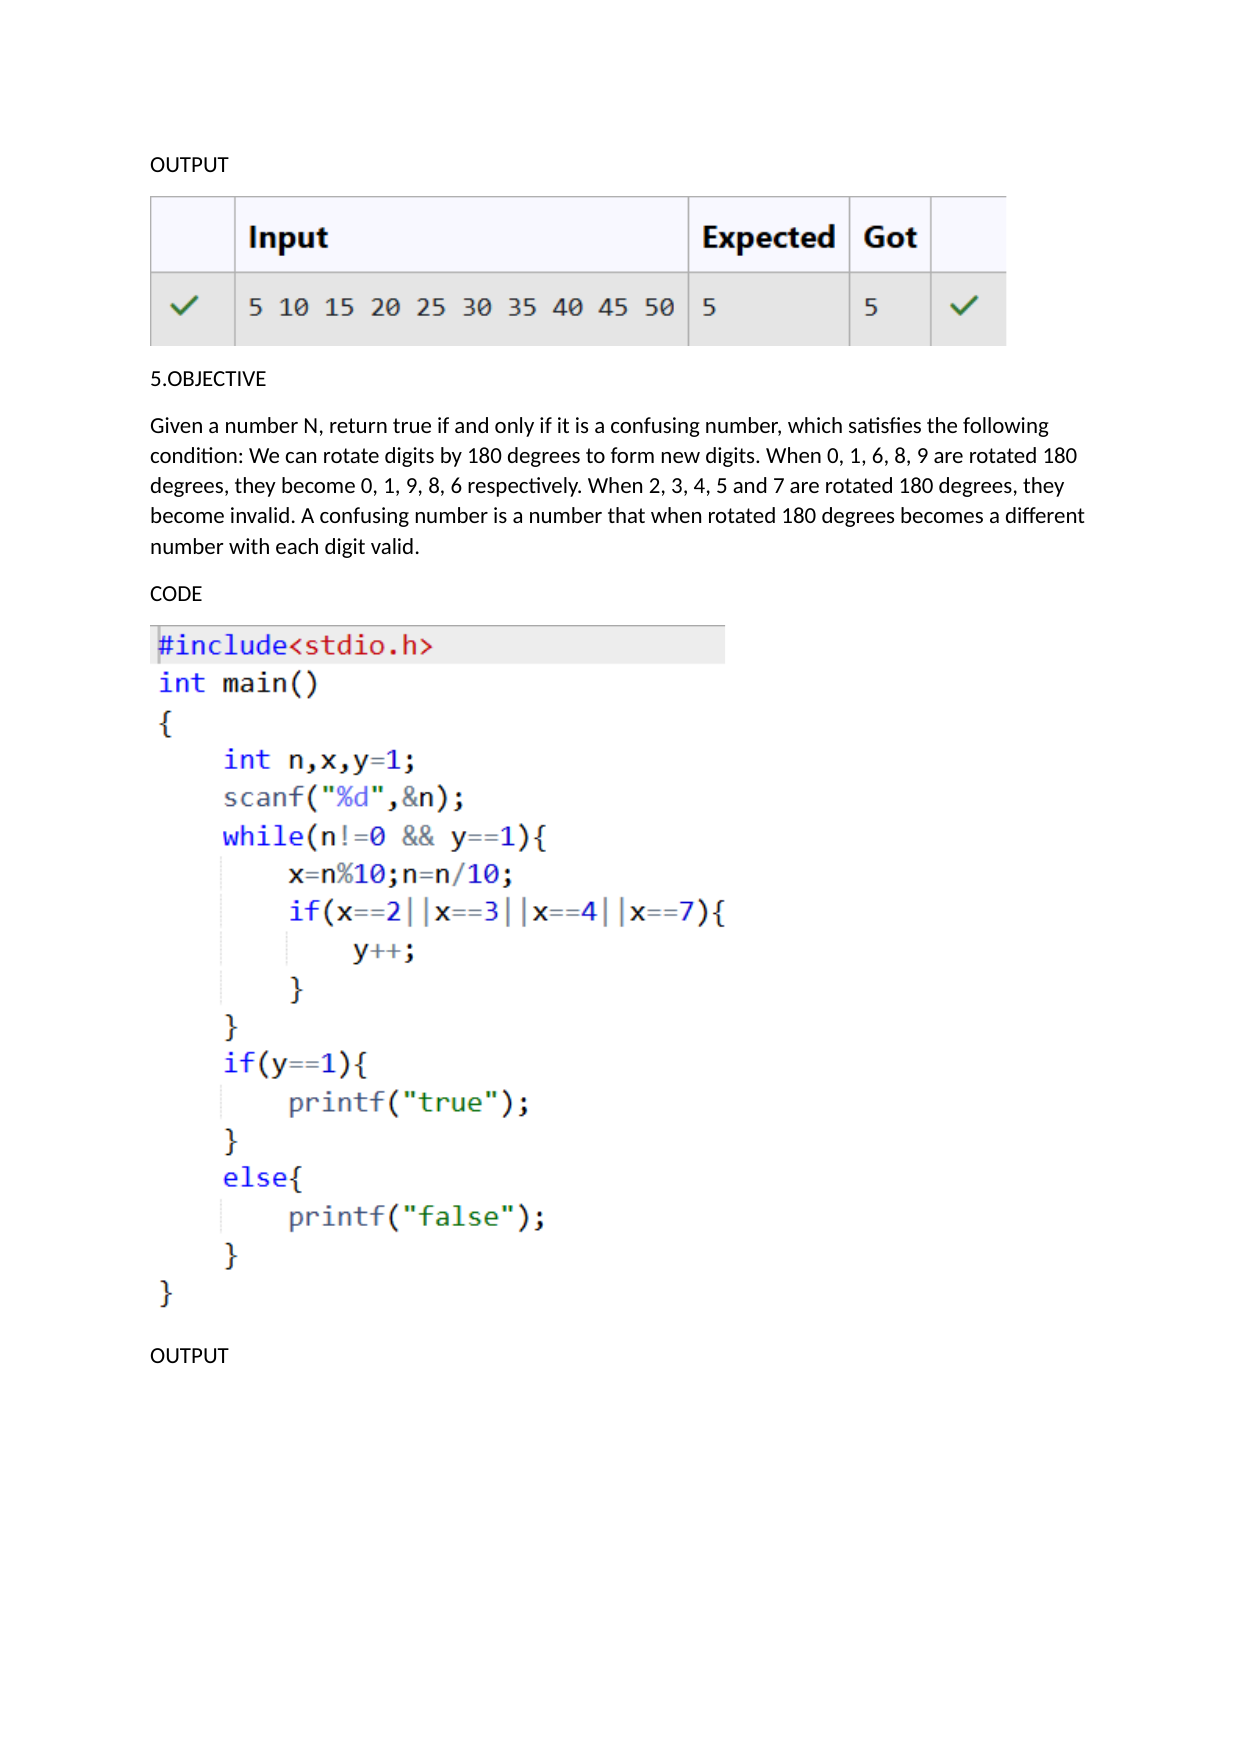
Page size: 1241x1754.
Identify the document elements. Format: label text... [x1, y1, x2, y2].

text OUTPUT [150, 150, 1090, 178]
text OUTPUT [150, 1341, 1090, 1369]
text 5.OBJECTIVE [150, 364, 1090, 392]
picture [150, 625, 725, 1323]
text Given a number N, return true if and only if it is a confusing number, which satisfies the following condition: We can rotate digits by 180 degrees to form new digits. When 0, 1, 6, 8, 9 are rotated 180 degrees, they become 0, 1, 9, 8, 6 respectively. When 2, 3, 4, 5 and 7 are rotated 180 degrees, they become invalid. A confusing number is a number that when rotated 180 degrees becomes a different number with each digit valid. [150, 411, 1090, 560]
picture [150, 196, 1007, 346]
text CODE [150, 579, 1090, 607]
